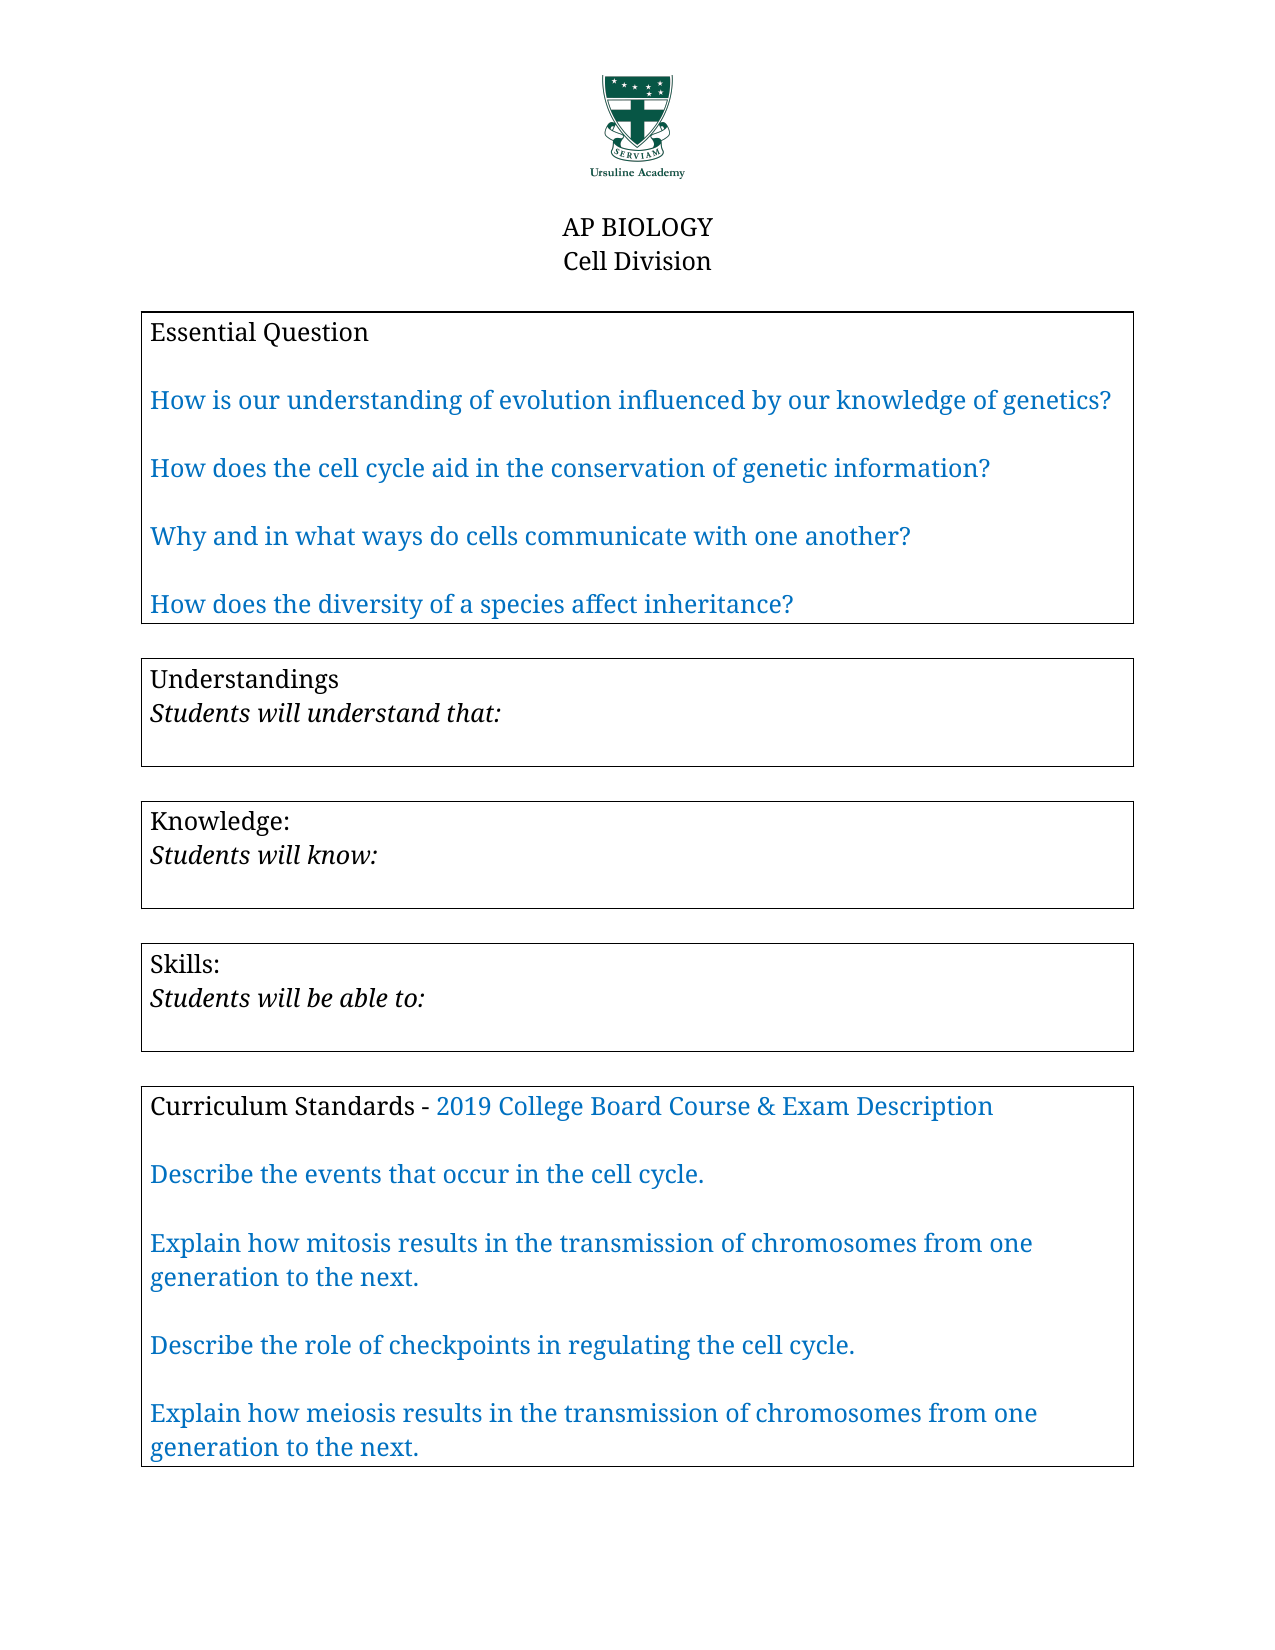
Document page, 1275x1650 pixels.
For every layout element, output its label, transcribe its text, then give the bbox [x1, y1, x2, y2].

text How does the diversity of a species affect inheritance? [142, 584, 1133, 623]
text Describe the events that occur in the cell cycle. [150, 1157, 1125, 1191]
text Knowledge: [142, 802, 1133, 838]
text Students will understand that: [150, 696, 1125, 729]
text Essential Question [142, 313, 1133, 349]
text Explain how meiosis results in the transmission of chromosomes from one generation to the next. [142, 1392, 1133, 1466]
text Curriculum Standards - 2019 College Board Course & Exam Description [142, 1087, 1133, 1123]
text Students will know: [150, 838, 1125, 872]
text Cell Division [150, 243, 1125, 277]
text Students will be able to: [150, 981, 1125, 1014]
text Describe the role of checkpoints in regulating the cell cycle. [150, 1327, 1125, 1361]
text How is our understanding of evolution influenced by our knowledge of genetics? [150, 383, 1125, 417]
text AP BIOLOGY [150, 209, 1125, 243]
text Understandings [142, 659, 1133, 696]
text Explain how mitosis results in the transmission of chromosomes from one generation to the next. [150, 1225, 1125, 1293]
text Why and in what ways do cells communicate with one another? [150, 519, 1125, 553]
picture [590, 75, 685, 179]
text How does the cell cycle aid in the conservation of genetic information? [150, 451, 1125, 485]
text Skills: [142, 944, 1133, 981]
